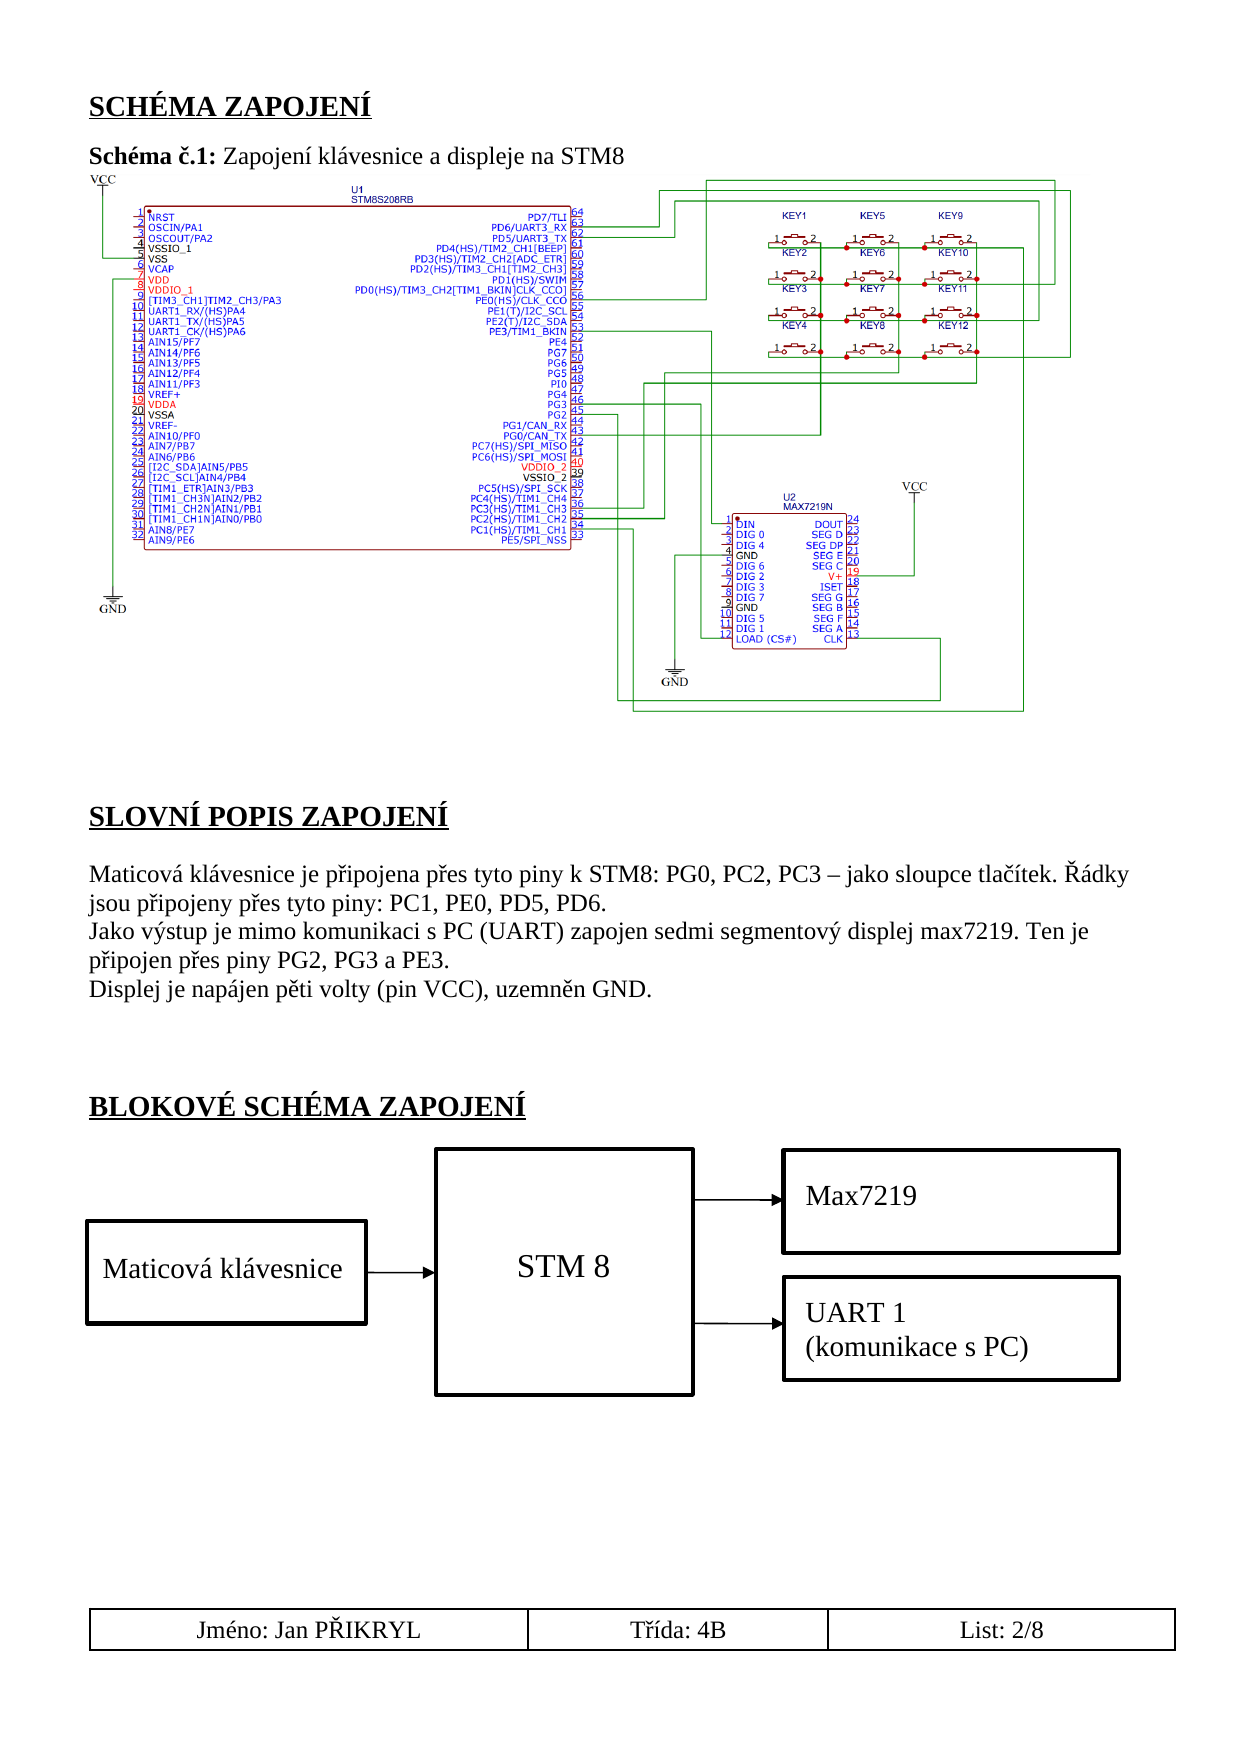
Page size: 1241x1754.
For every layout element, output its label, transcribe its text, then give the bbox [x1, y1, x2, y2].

text Maticová klávesnice je připojena přes tyto piny k STM8: PG0, PC2, PC3 – jako sloupce tlačítek. Řádky jsou připojeny přes tyto piny: PC1, PE0, PD5, PD6. [89, 859, 1152, 916]
picture [88, 174, 1091, 713]
text BLOKOVÉ SCHÉMA ZAPOJENÍ [89, 1089, 1152, 1122]
text SLOVNÍ POPIS ZAPOJENÍ [89, 799, 1152, 833]
text Jako výstup je mimo komunikaci s PC (UART) zapojen sedmi segmentový displej max7219. Ten je připojen přes piny PG2, PG3 a PE3. [89, 916, 1152, 974]
text Schéma č.1: Zapojení klávesnice a displeje na STM8 [89, 141, 1152, 170]
text Displej je napájen pěti volty (pin VCC), uzemněn GND. [89, 974, 1152, 1003]
text Schéma ZAPOJENÍ [89, 89, 1152, 122]
